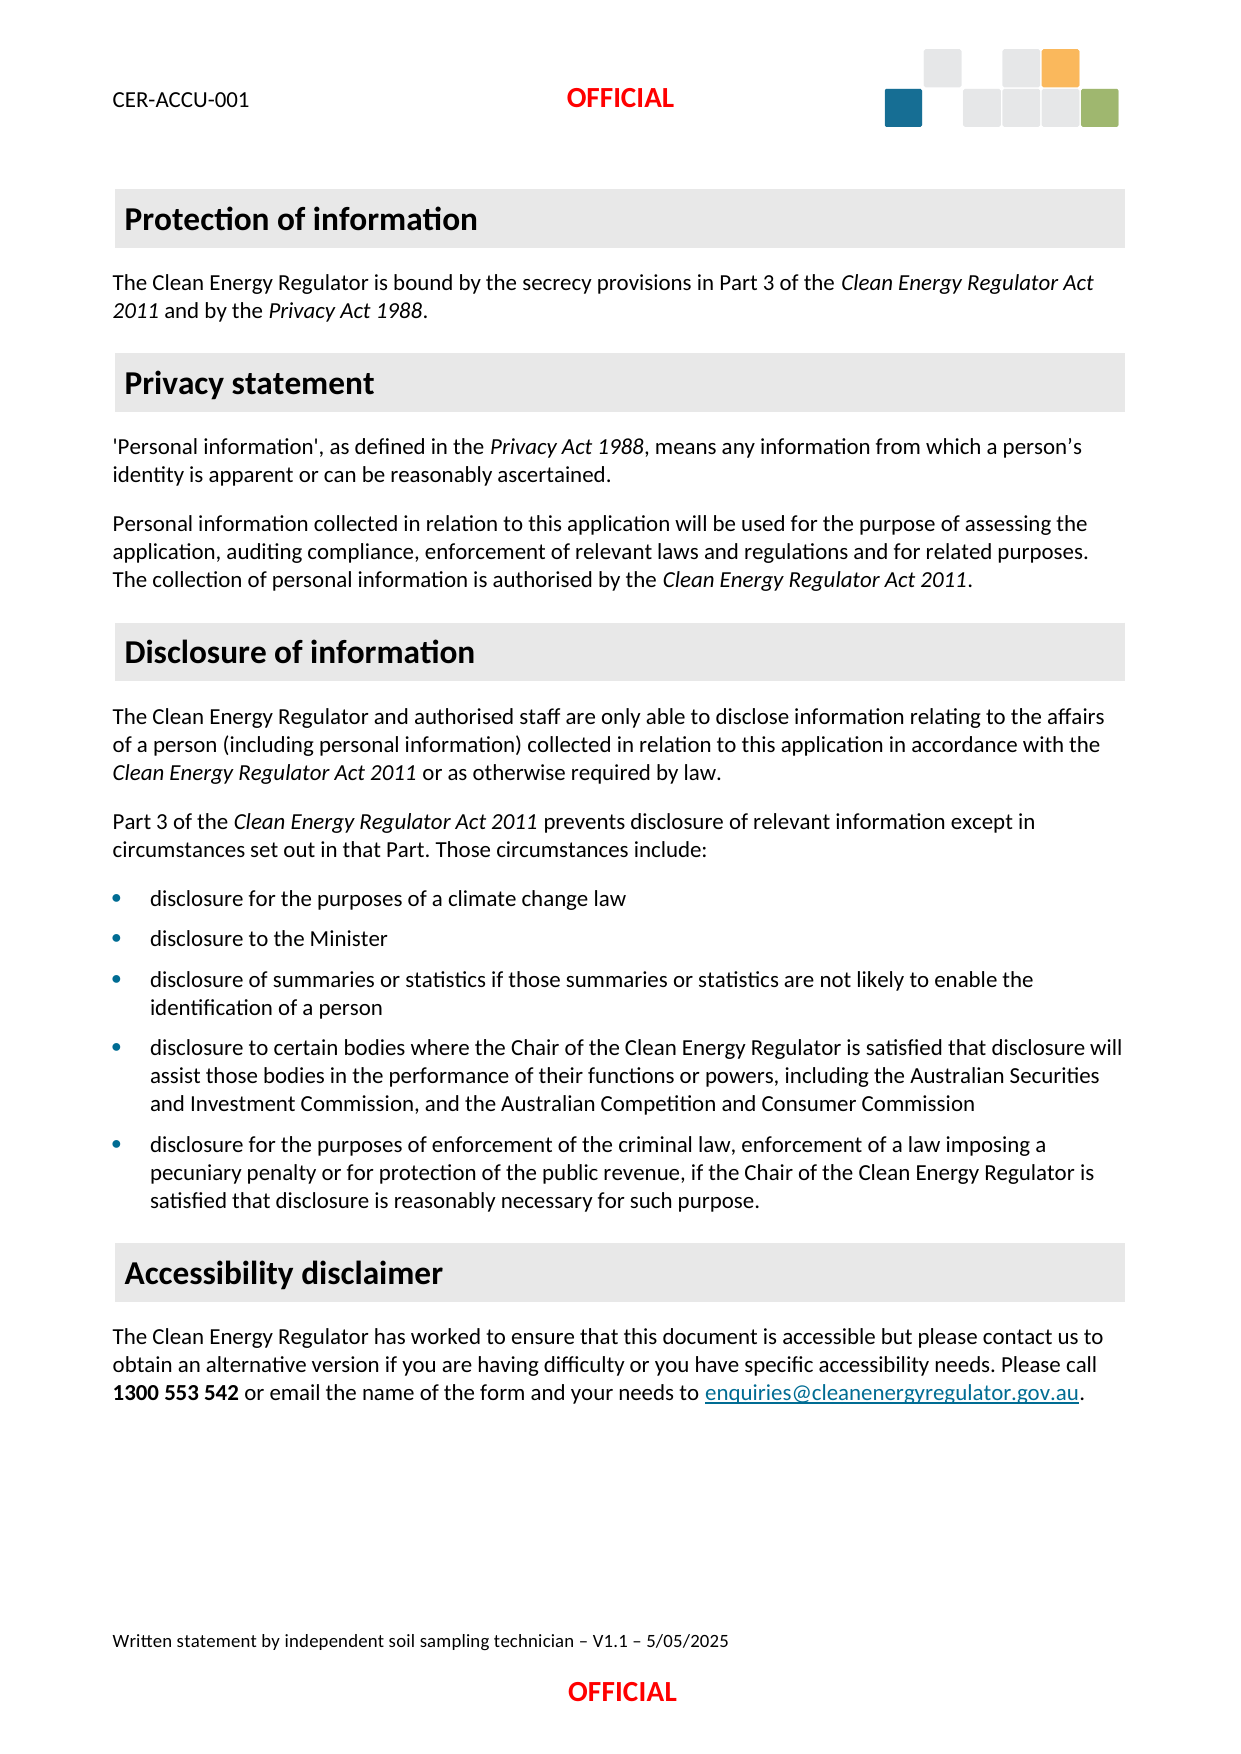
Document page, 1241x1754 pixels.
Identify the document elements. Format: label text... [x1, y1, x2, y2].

subtitle Accessibility disclaimer [116, 1244, 1124, 1301]
text disclosure for the purposes of enforcement of the criminal law, enforcement of a law imposing a pecuniary penalty or for protection of the public revenue, if the Chair of the Clean Energy Regulator is satisfied that disclosure is reasonably necessary for such purpose. [112, 1130, 1128, 1214]
subtitle Privacy statement [116, 354, 1124, 411]
subtitle Disclosure of information [116, 624, 1124, 680]
text Personal information collected in relation to this application will be used for the purpose of assessing the application, auditing compliance, enforcement of relevant laws and regulations and for related purposes. The collection of personal information is authorised by the Clean Energy Regulator Act 2011. [112, 509, 1128, 593]
text Part 3 of the Clean Energy Regulator Act 2011 prevents disclosure of relevant information except in circumstances set out in that Part. Those circumstances include: [112, 807, 1128, 863]
subtitle Protection of information [116, 190, 1124, 247]
text disclosure for the purposes of a climate change law [112, 884, 1128, 912]
text disclosure of summaries or statistics if those summaries or statistics are not likely to enable the identification of a person [112, 965, 1128, 1021]
text The Clean Energy Regulator and authorised staff are only able to disclose information relating to the affairs of a person (including personal information) collected in relation to this application in accordance with the Clean Energy Regulator Act 2011 or as otherwise required by law. [112, 702, 1128, 786]
text disclosure to certain bodies where the Chair of the Clean Energy Regulator is satisfied that disclosure will assist those bodies in the performance of their functions or powers, including the Australian Securities and Investment Commission, and the Australian Competition and Consumer Commission [112, 1033, 1128, 1117]
picture [884, 49, 1119, 127]
text The Clean Energy Regulator has worked to ensure that this document is accessible but please contact us to obtain an alternative version if you are having difficulty or you have specific accessibility needs. Please call 1300 553 542 or email the name of the form and your needs to enquiries@cleanenergyregulator.gov.au. [112, 1322, 1128, 1406]
text disclosure to the Minister [112, 924, 1128, 952]
text 'Personal information', as defined in the Privacy Act 1988, means any information from which a person’s identity is apparent or can be reasonably ascertained. [112, 432, 1128, 488]
text The Clean Energy Regulator is bound by the secrecy provisions in Part 3 of the Clean Energy Regulator Act 2011 and by the Privacy Act 1988. [112, 268, 1128, 324]
